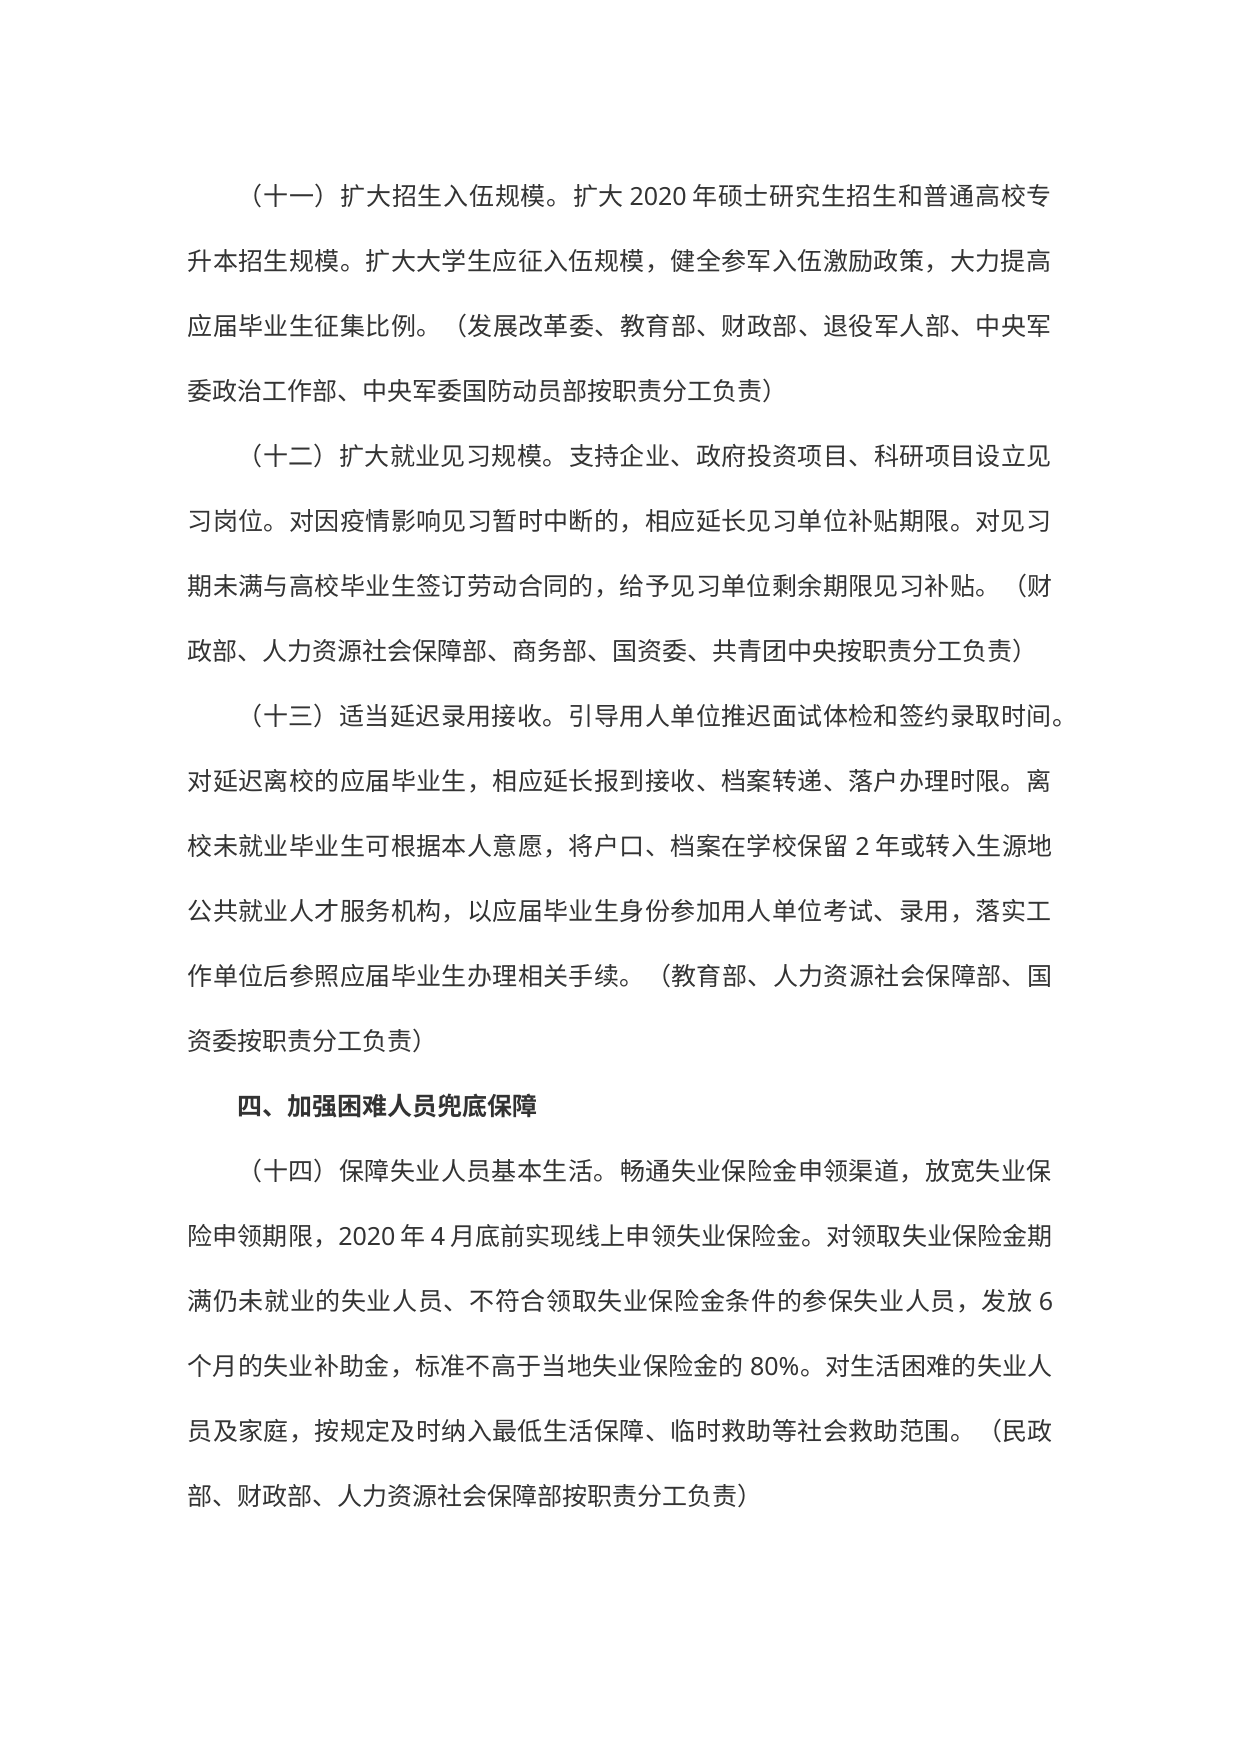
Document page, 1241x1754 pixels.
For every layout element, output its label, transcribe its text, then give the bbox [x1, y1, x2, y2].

text （十三）适当延迟录用接收。引导用人单位推迟面试体检和签约录取时间。对延迟离校的应届毕业生，相应延长报到接收、档案转递、落户办理时限。离校未就业毕业生可根据本人意愿，将户口、档案在学校保留2年或转入生源地公共就业人才服务机构，以应届毕业生身份参加用人单位考试、录用，落实工作单位后参照应届毕业生办理相关手续。（教育部、人力资源社会保障部、国资委按职责分工负责） [187, 682, 1053, 1072]
text （十一）扩大招生入伍规模。扩大2020年硕士研究生招生和普通高校专升本招生规模。扩大大学生应征入伍规模，健全参军入伍激励政策，大力提高应届毕业生征集比例。（发展改革委、教育部、财政部、退役军人部、中央军委政治工作部、中央军委国防动员部按职责分工负责） [187, 162, 1053, 422]
text （十二）扩大就业见习规模。支持企业、政府投资项目、科研项目设立见习岗位。对因疫情影响见习暂时中断的，相应延长见习单位补贴期限。对见习期未满与高校毕业生签订劳动合同的，给予见习单位剩余期限见习补贴。（财政部、人力资源社会保障部、商务部、国资委、共青团中央按职责分工负责） [187, 422, 1053, 682]
text 四、加强困难人员兜底保障 [187, 1072, 1053, 1137]
text （十四）保障失业人员基本生活。畅通失业保险金申领渠道，放宽失业保险申领期限，2020年4月底前实现线上申领失业保险金。对领取失业保险金期满仍未就业的失业人员、不符合领取失业保险金条件的参保失业人员，发放6个月的失业补助金，标准不高于当地失业保险金的80%。对生活困难的失业人员及家庭，按规定及时纳入最低生活保障、临时救助等社会救助范围。（民政部、财政部、人力资源社会保障部按职责分工负责） [187, 1137, 1053, 1527]
